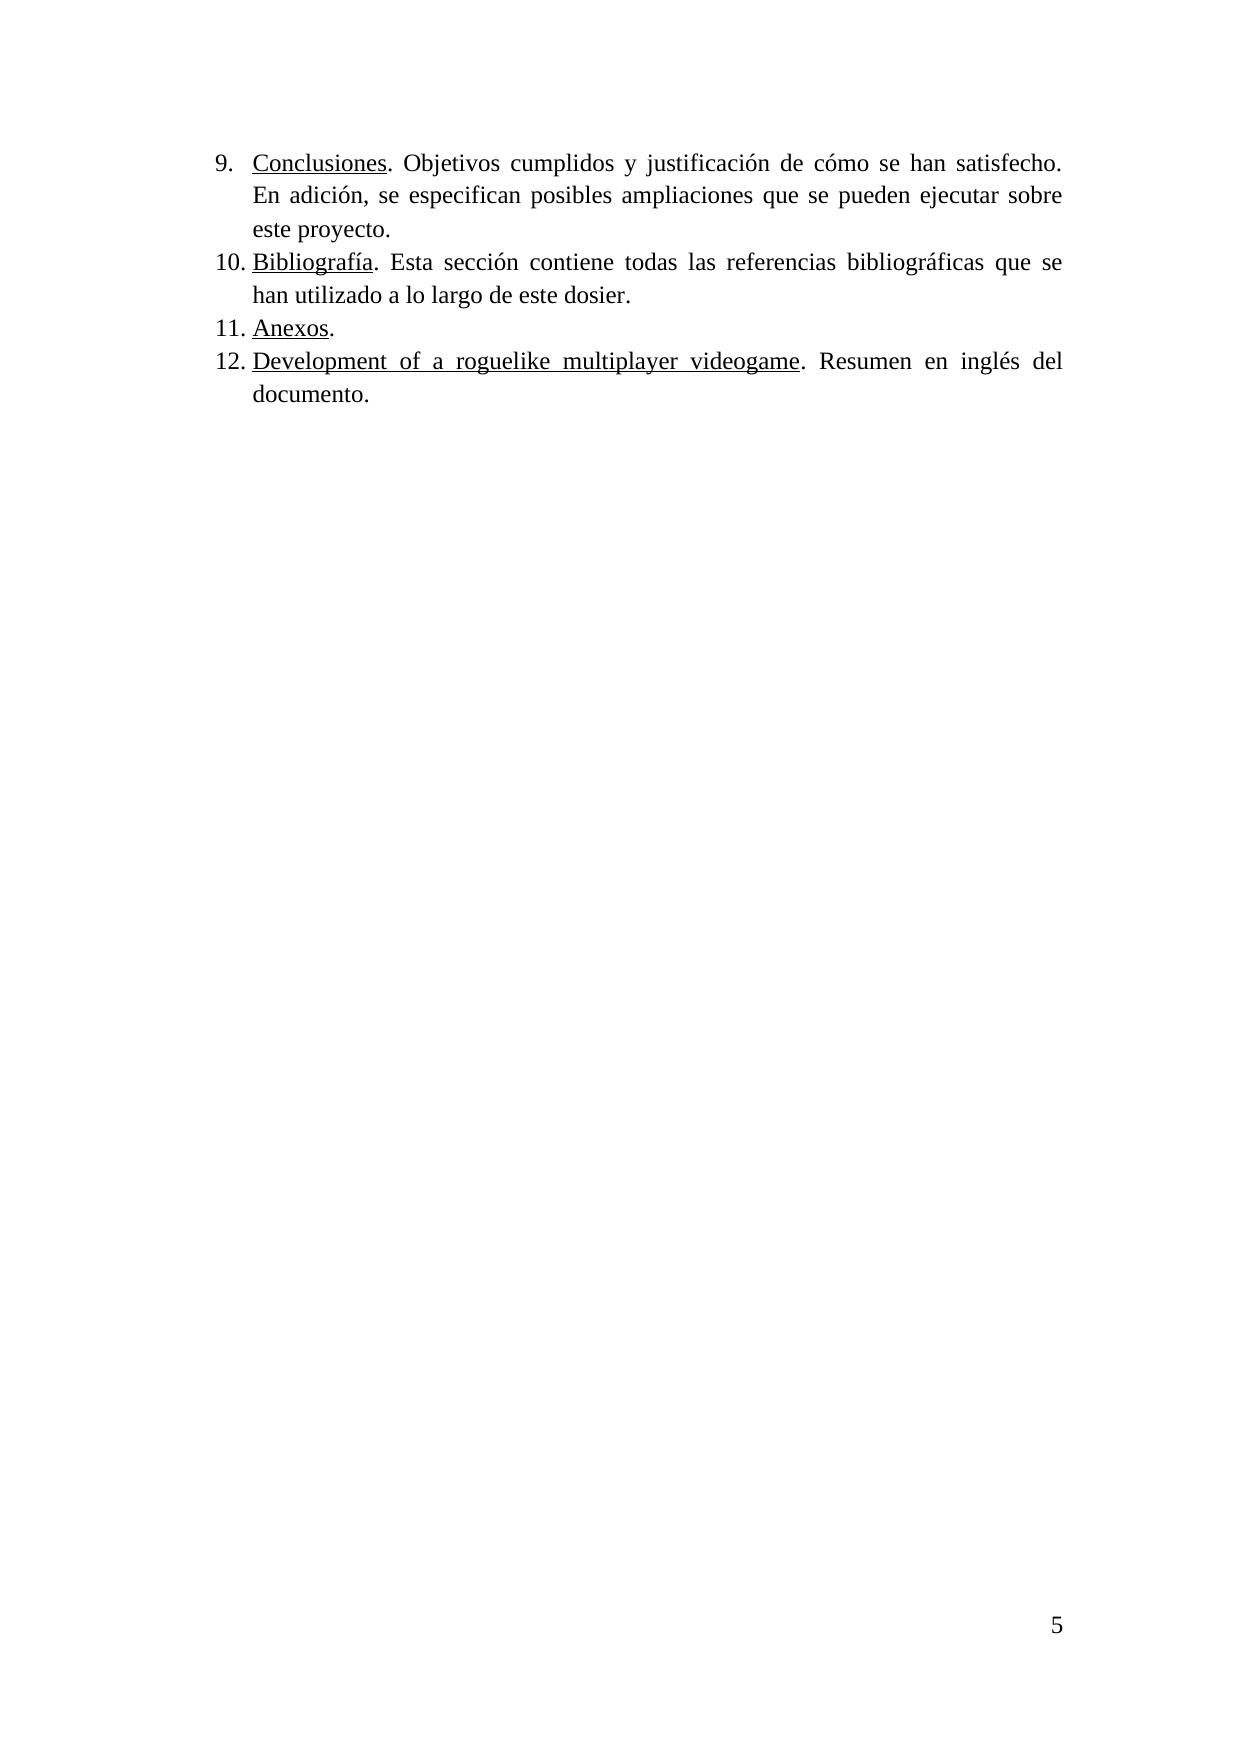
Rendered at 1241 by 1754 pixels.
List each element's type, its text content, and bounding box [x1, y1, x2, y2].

list Development of a roguelike multiplayer videogame. Resumen en inglés del documento. [215, 346, 1063, 407]
list Bibliografía. Esta sección contiene todas las referencias bibliográficas que se han utilizado a lo largo de este dosier. [215, 247, 1063, 308]
list Conclusiones. Objetivos cumplidos y justificación de cómo se han satisfecho. En adición, se especifican posibles ampliaciones que se pueden ejecutar sobre este proyecto. [215, 148, 1063, 242]
list Anexos. [215, 313, 1063, 341]
